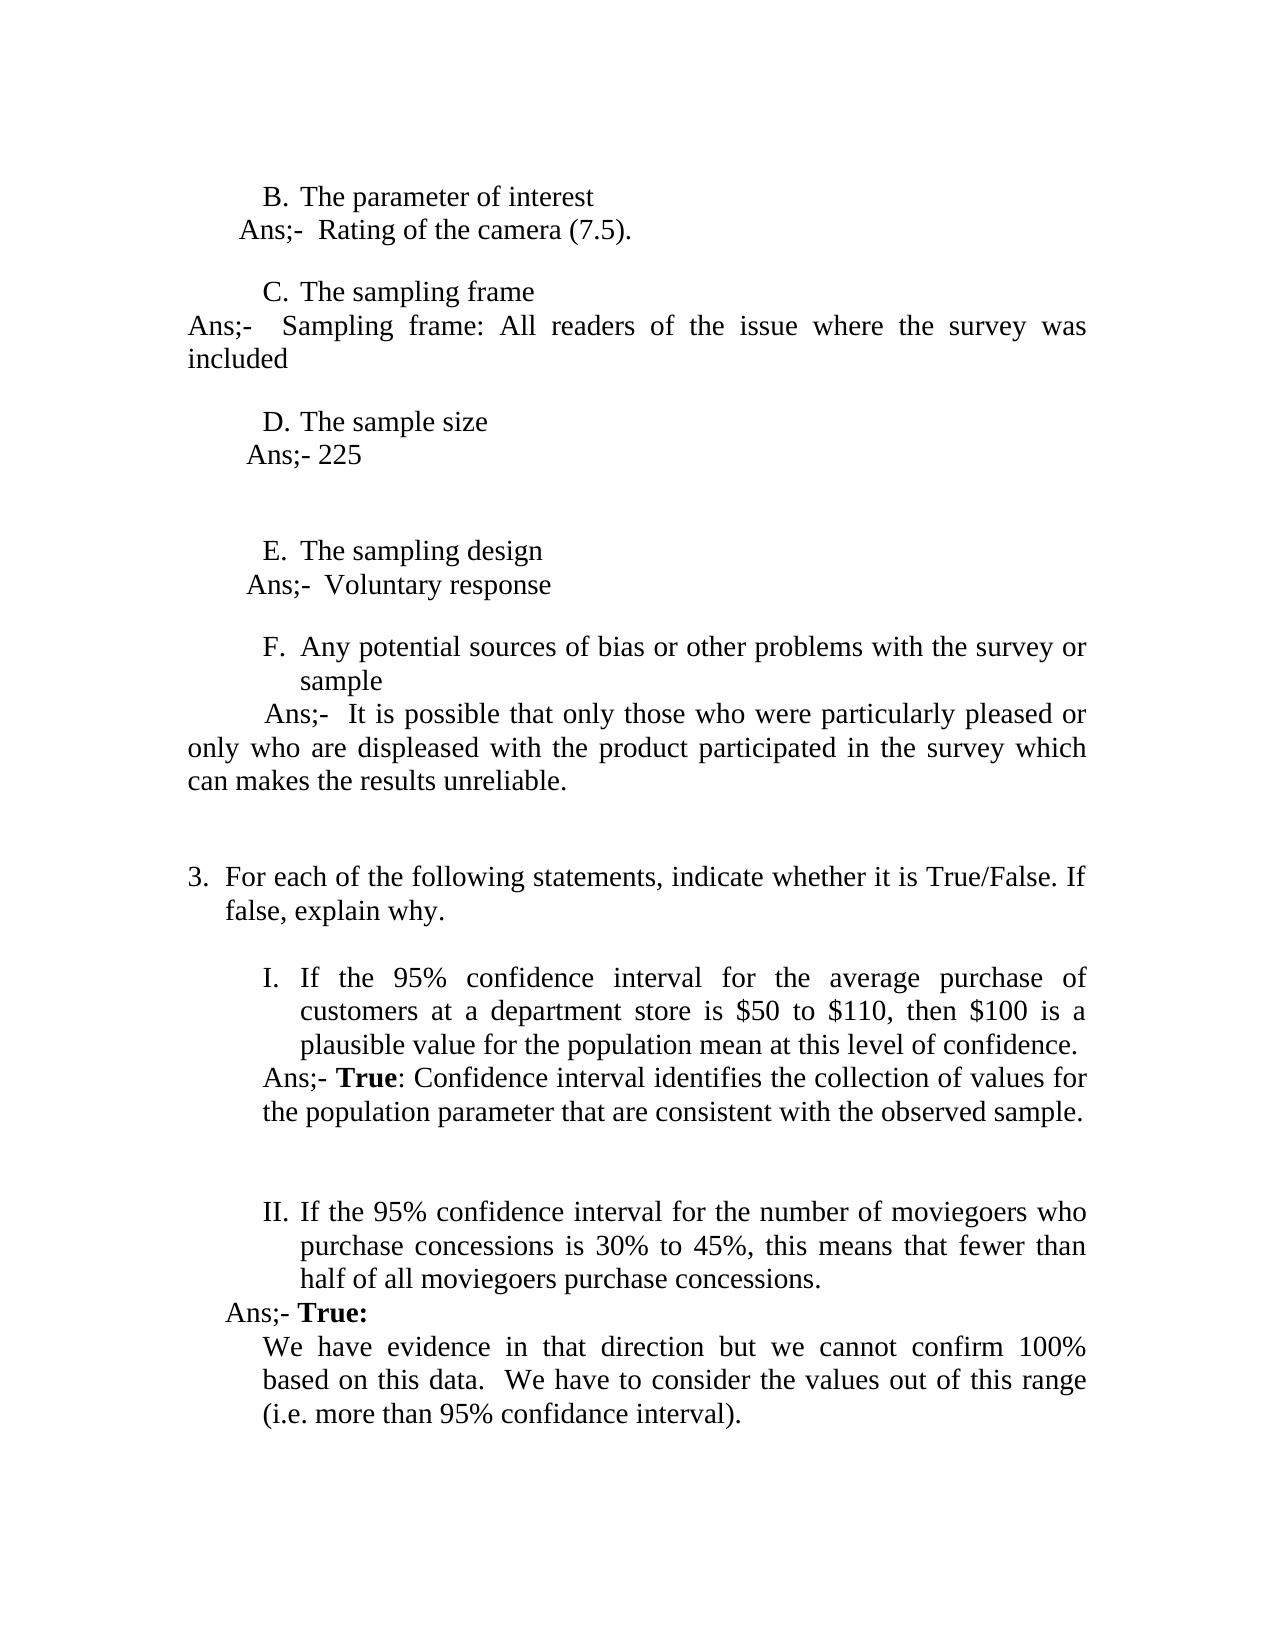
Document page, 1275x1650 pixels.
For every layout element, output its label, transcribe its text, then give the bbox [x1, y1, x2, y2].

list For each of the following statements, indicate whether it is True/False. If false, explain why. [187, 859, 1087, 926]
text Ans;- Sampling frame: All readers of the issue where the survey was included [187, 308, 1087, 375]
text Ans;- True: Confidence interval identifies the collection of values for the population parameter that are consistent with the observed sample. [262, 1060, 1087, 1127]
list The sample size [262, 404, 1087, 437]
list Any potential sources of bias or other problems with the survey or sample [262, 629, 1087, 696]
list The sampling design [262, 533, 1087, 567]
text Ans;- True: [225, 1295, 1087, 1329]
text Ans;- Rating of the camera (7.5). [187, 212, 1087, 246]
list The parameter of interest [262, 179, 1087, 212]
text We have evidence in that direction but we cannot confirm 100% based on this data. We have to consider the values out of this range (i.e. more than 95% confidance interval). [262, 1329, 1087, 1429]
list The sampling frame [262, 274, 1087, 308]
text Ans;- 225 [187, 437, 1087, 471]
text Ans;- Voluntary response [187, 567, 1087, 600]
list If the 95% confidence interval for the average purchase of customers at a department store is $50 to $110, then $100 is a plausible value for the population mean at this level of confidence. [262, 960, 1087, 1060]
text Ans;- It is possible that only those who were particularly pleased or only who are displeased with the product participated in the survey which can makes the results unreliable. [187, 696, 1087, 797]
list If the 95% confidence interval for the number of moviegoers who purchase concessions is 30% to 45%, this means that fewer than half of all moviegoers purchase concessions. [262, 1194, 1087, 1295]
